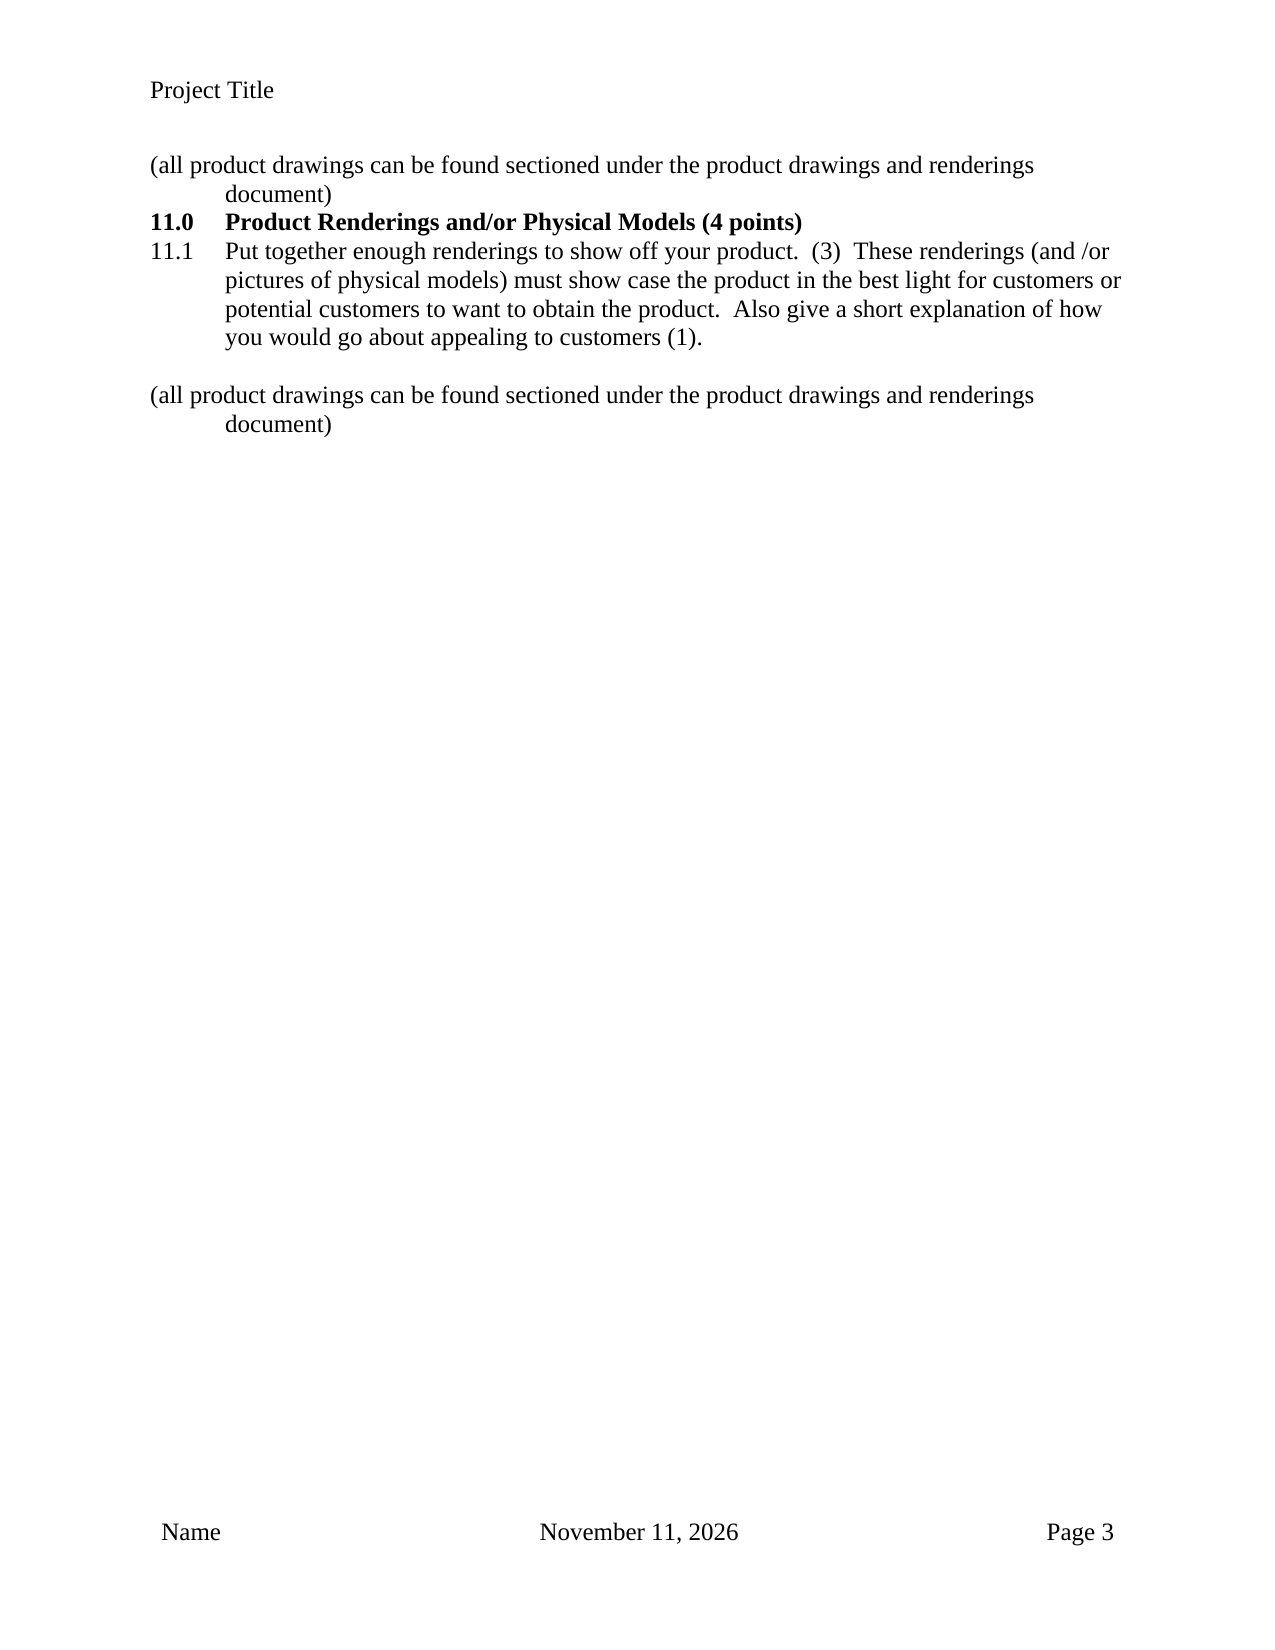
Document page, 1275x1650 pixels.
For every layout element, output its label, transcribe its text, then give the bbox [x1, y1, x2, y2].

list Put together enough renderings to show off your product. (3) These renderings (and /or pictures of physical models) must show case the product in the best light for customers or potential customers to want to obtain the product. Also give a short explanation of how you would go about appealing to customers (1). [150, 236, 1125, 351]
text (all product drawings can be found sectioned under the product drawings and renderings document) [150, 380, 1125, 437]
list Product Renderings and/or Physical Models (4 points) [150, 207, 1125, 236]
text (all product drawings can be found sectioned under the product drawings and renderings document) [150, 150, 1125, 207]
